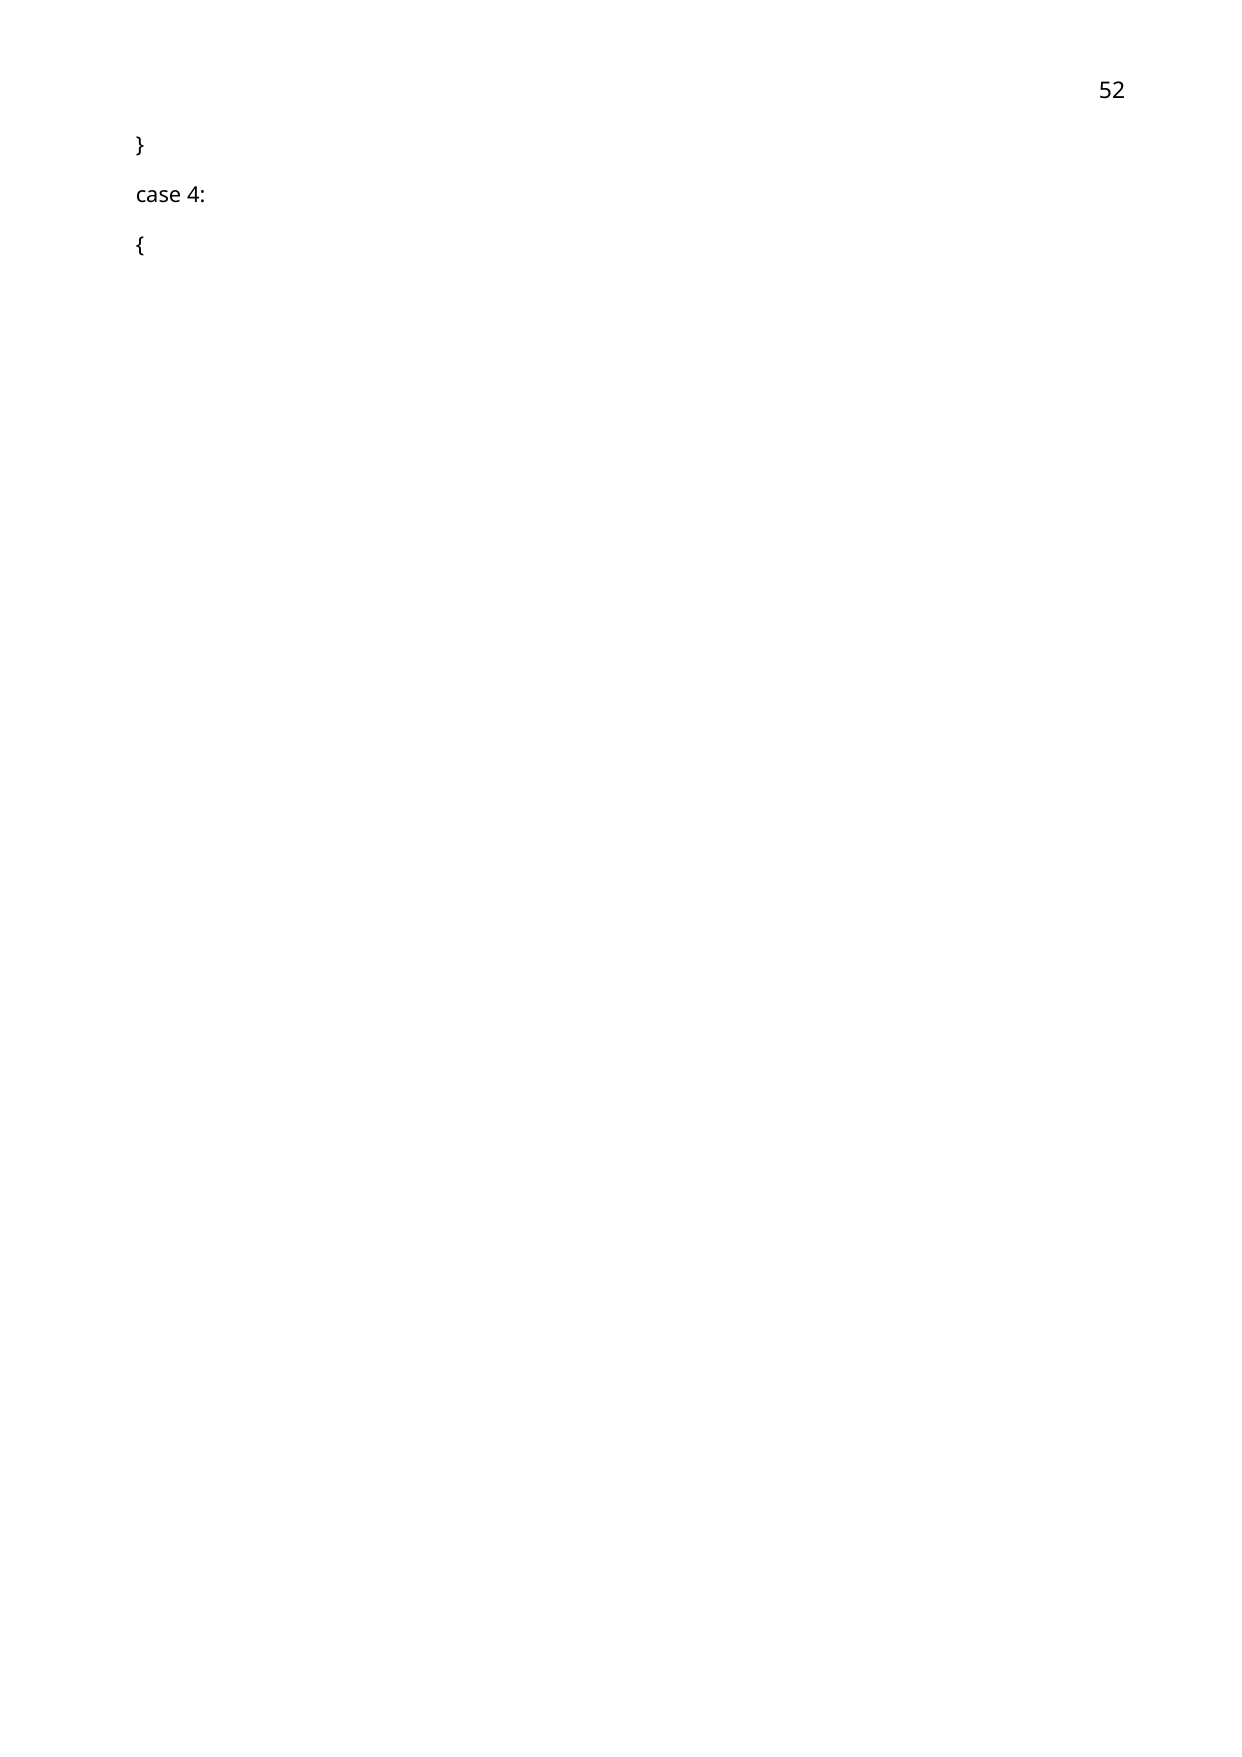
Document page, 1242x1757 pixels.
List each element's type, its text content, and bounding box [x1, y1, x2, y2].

text { [136, 229, 1162, 259]
text } [136, 129, 1162, 159]
text case 4: [136, 179, 1162, 209]
